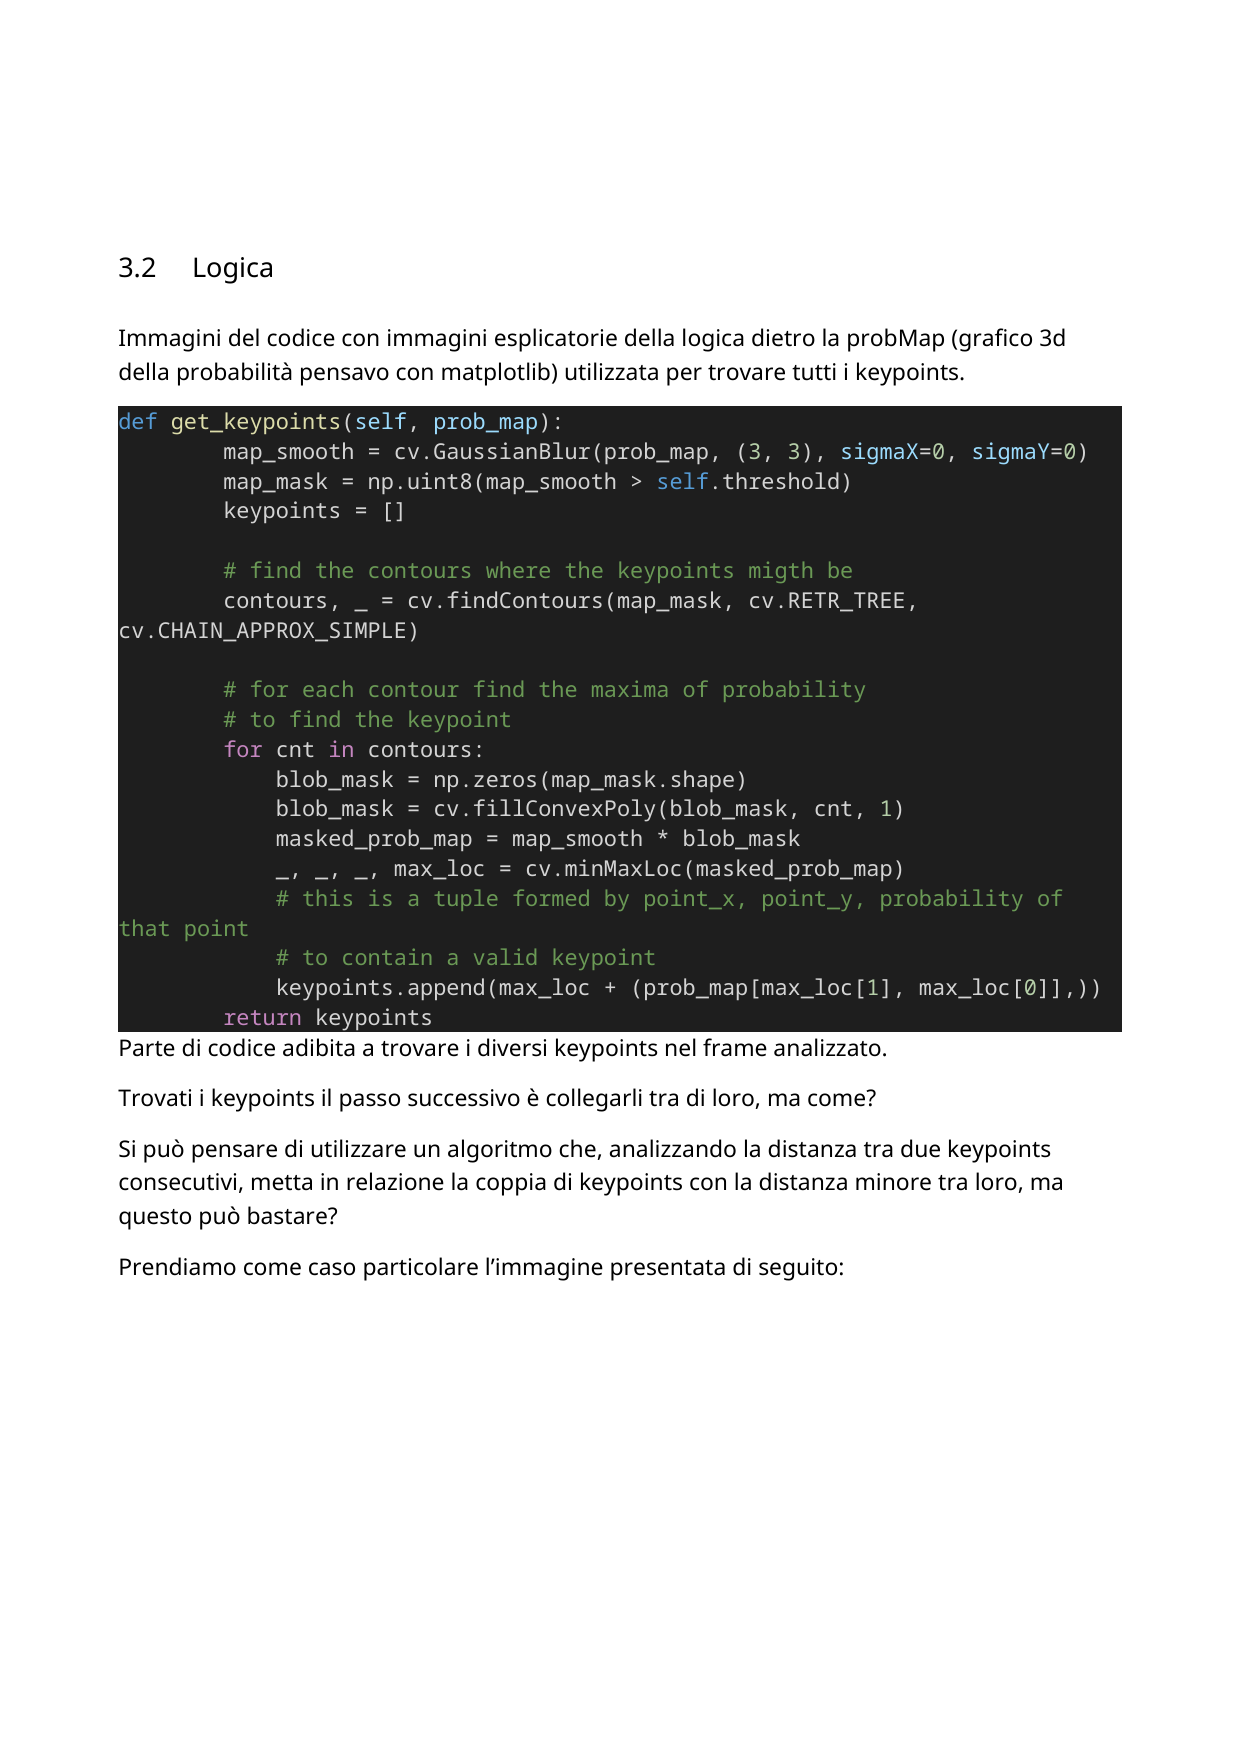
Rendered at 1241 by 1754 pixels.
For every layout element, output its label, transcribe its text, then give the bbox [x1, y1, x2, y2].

text # this is a tuple formed by point_x, point_y, probability of that point [118, 883, 1122, 942]
text keypoints.append(max_loc + (prob_map[max_loc[1], max_loc[0]],)) [118, 972, 1122, 1002]
text for cnt in contours: [118, 734, 1122, 764]
text keypoints = [] [118, 496, 1122, 525]
text contours, _ = cv.findContours(map_mask, cv.RETR_TREE, cv.CHAIN_APPROX_SIMPLE) [118, 585, 1122, 644]
text blob_mask = cv.fillConvexPoly(blob_mask, cnt, 1) [118, 793, 1122, 823]
text Prendiamo come caso particolare l’immagine presentata di seguito: [118, 1251, 1122, 1282]
text Si può pensare di utilizzare un algoritmo che, analizzando la distanza tra due keypoints consecutivi, metta in relazione la coppia di keypoints con la distanza minore tra loro, ma questo può bastare? [118, 1133, 1122, 1231]
text Trovati i keypoints il passo successivo è collegarli tra di loro, ma come? [118, 1082, 1122, 1113]
text # to contain a valid keypoint [118, 942, 1122, 972]
text # to find the keypoint [118, 704, 1122, 734]
text Immagini del codice con immagini esplicatorie della logica dietro la probMap (grafico 3d della probabilità pensavo con matplotlib) utilizzata per trovare tutti i keypoints. [118, 288, 1122, 387]
text def get_keypoints(self, prob_map): [118, 406, 1122, 436]
text blob_mask = np.zeros(map_mask.shape) [118, 764, 1122, 793]
subtitle Logica [118, 248, 1122, 285]
text Parte di codice adibita a trovare i diversi keypoints nel frame analizzato. [118, 1032, 1122, 1063]
text # for each contour find the maxima of probability [118, 674, 1122, 704]
text map_smooth = cv.GaussianBlur(prob_map, (3, 3), sigmaX=0, sigmaY=0) [118, 436, 1122, 466]
text # find the contours where the keypoints migth be [118, 555, 1122, 585]
text map_mask = np.uint8(map_smooth > self.threshold) [118, 466, 1122, 496]
text return keypoints [118, 1002, 1122, 1032]
text _, _, _, max_loc = cv.minMaxLoc(masked_prob_map) [118, 853, 1122, 883]
text masked_prob_map = map_smooth * blob_mask [118, 823, 1122, 853]
